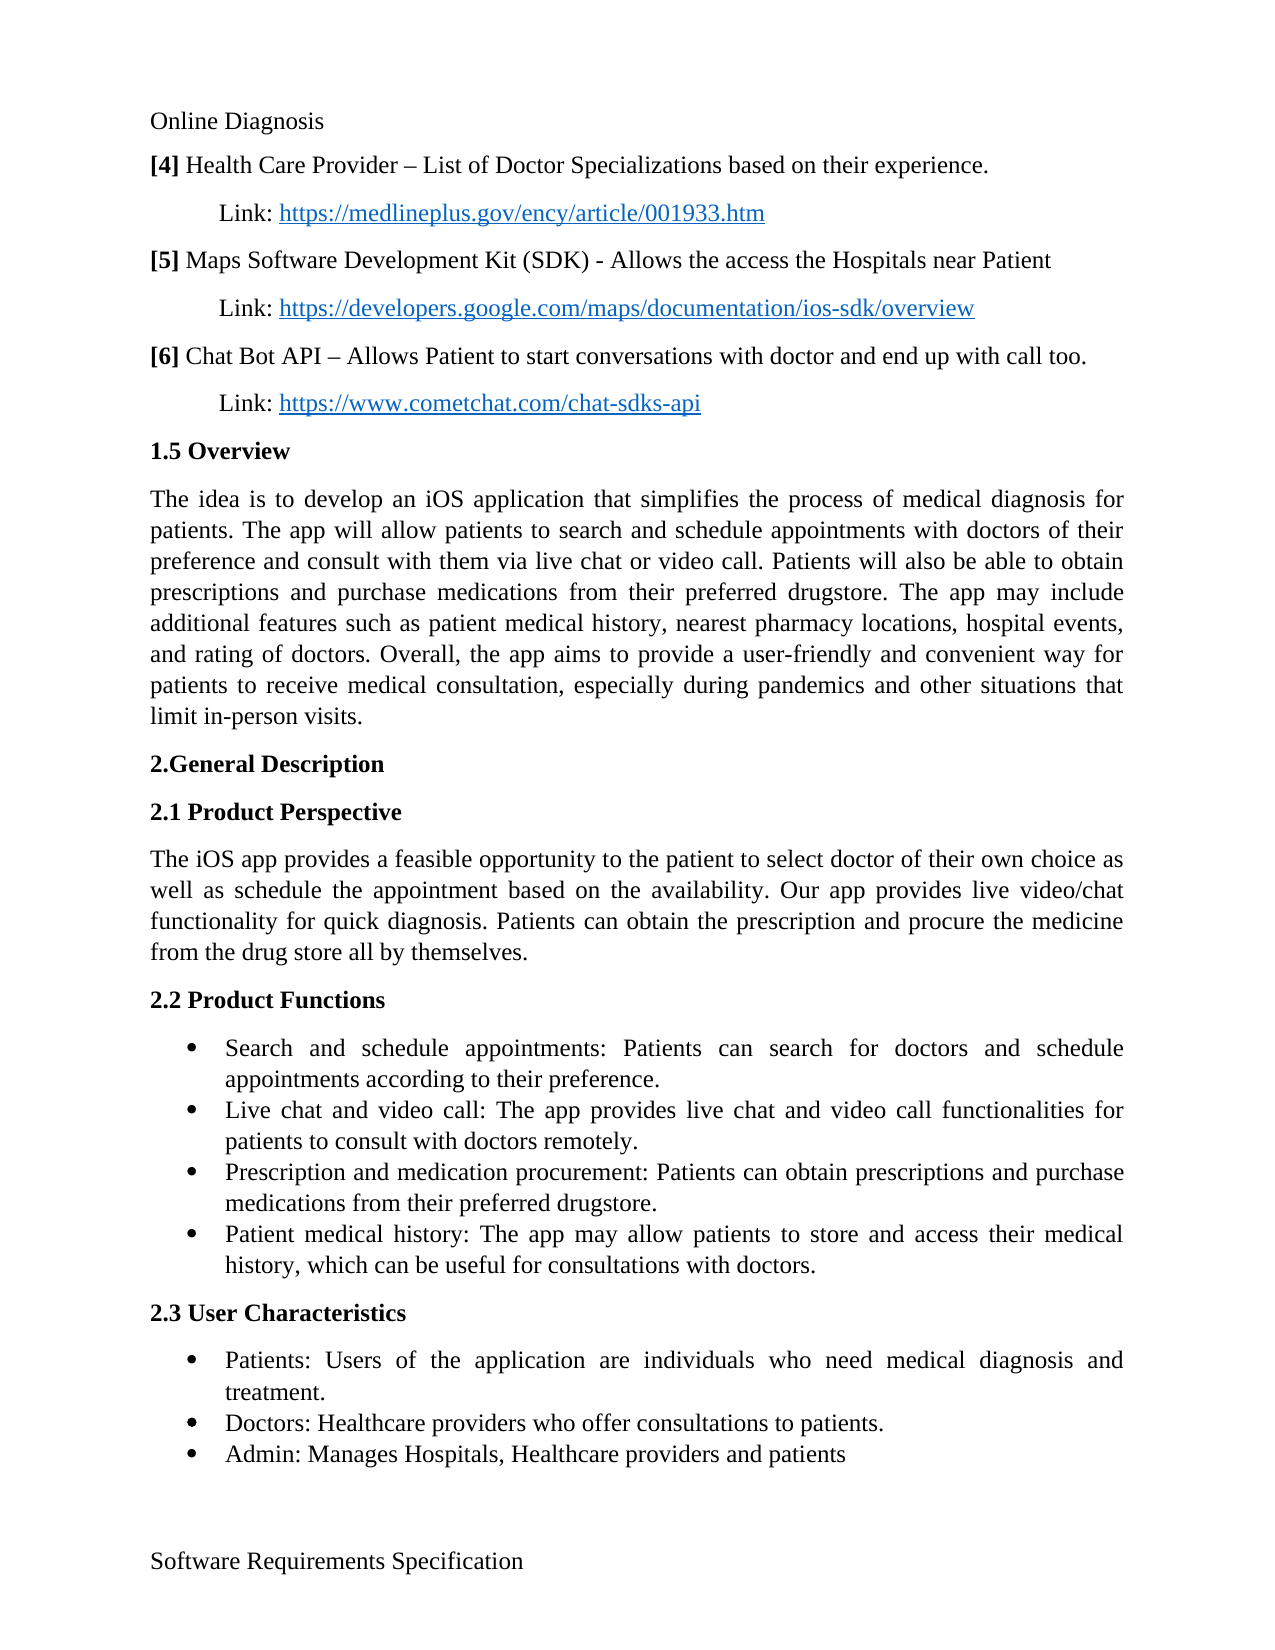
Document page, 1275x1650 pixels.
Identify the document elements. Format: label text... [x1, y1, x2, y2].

list 2.1 Product Perspective [150, 797, 1125, 825]
list The iOS app provides a feasible opportunity to the patient to select doctor of their own choice as well as schedule the appointment based on the availability. Our app provides live video/chat functionality for quick diagnosis. Patients can obtain the prescription and procure the medicine from the drug store all by themselves. [150, 844, 1125, 966]
list 2.2 Product Functions [150, 985, 1125, 1014]
list Live chat and video call: The app provides live chat and video call functionalities for patients to consult with doctors remotely. [187, 1095, 1125, 1155]
list Prescription and medication procurement: Patients can obtain prescriptions and purchase medications from their preferred drugstore. [187, 1157, 1125, 1217]
list Search and schedule appointments: Patients can search for doctors and schedule appointments according to their preference. [187, 1033, 1125, 1093]
list [6] Chat Bot API – Allows Patient to start conversations with doctor and end up with call too. [150, 341, 1125, 369]
list 1.5 Overview [150, 436, 1125, 465]
list Doctors: Healthcare providers who offer consultations to patients. [187, 1408, 1125, 1436]
list Link: https://medlineplus.gov/ency/article/001933.htm [150, 198, 1125, 226]
list Patient medical history: The app may allow patients to store and access their medical history, which can be useful for consultations with doctors. [187, 1219, 1125, 1279]
list 2.General Description [150, 749, 1125, 778]
list Admin: Manages Hospitals, Healthcare providers and patients [187, 1439, 1125, 1467]
list The idea is to develop an iOS application that simplifies the process of medical diagnosis for patients. The app will allow patients to search and schedule appointments with doctors of their preference and consult with them via live chat or video call. Patients will also be able to obtain prescriptions and purchase medications from their preferred drugstore. The app may include additional features such as patient medical history, nearest pharmacy locations, hospital events, and rating of doctors. Overall, the app aims to provide a user-friendly and convenient way for patients to receive medical consultation, especially during pandemics and other situations that limit in-person visits. [150, 484, 1125, 730]
list 2.3 User Characteristics [150, 1298, 1125, 1327]
list Link: https://www.cometchat.com/chat-sdks-api [150, 388, 1125, 417]
list [4] Health Care Provider – List of Doctor Specializations based on their experience. [150, 150, 1125, 179]
list Link: https://developers.google.com/maps/documentation/ios-sdk/overview [150, 293, 1125, 322]
list [5] Maps Software Development Kit (SDK) - Allows the access the Hospitals near Patient [150, 245, 1125, 274]
list Patients: Users of the application are individuals who need medical diagnosis and treatment. [187, 1346, 1125, 1405]
